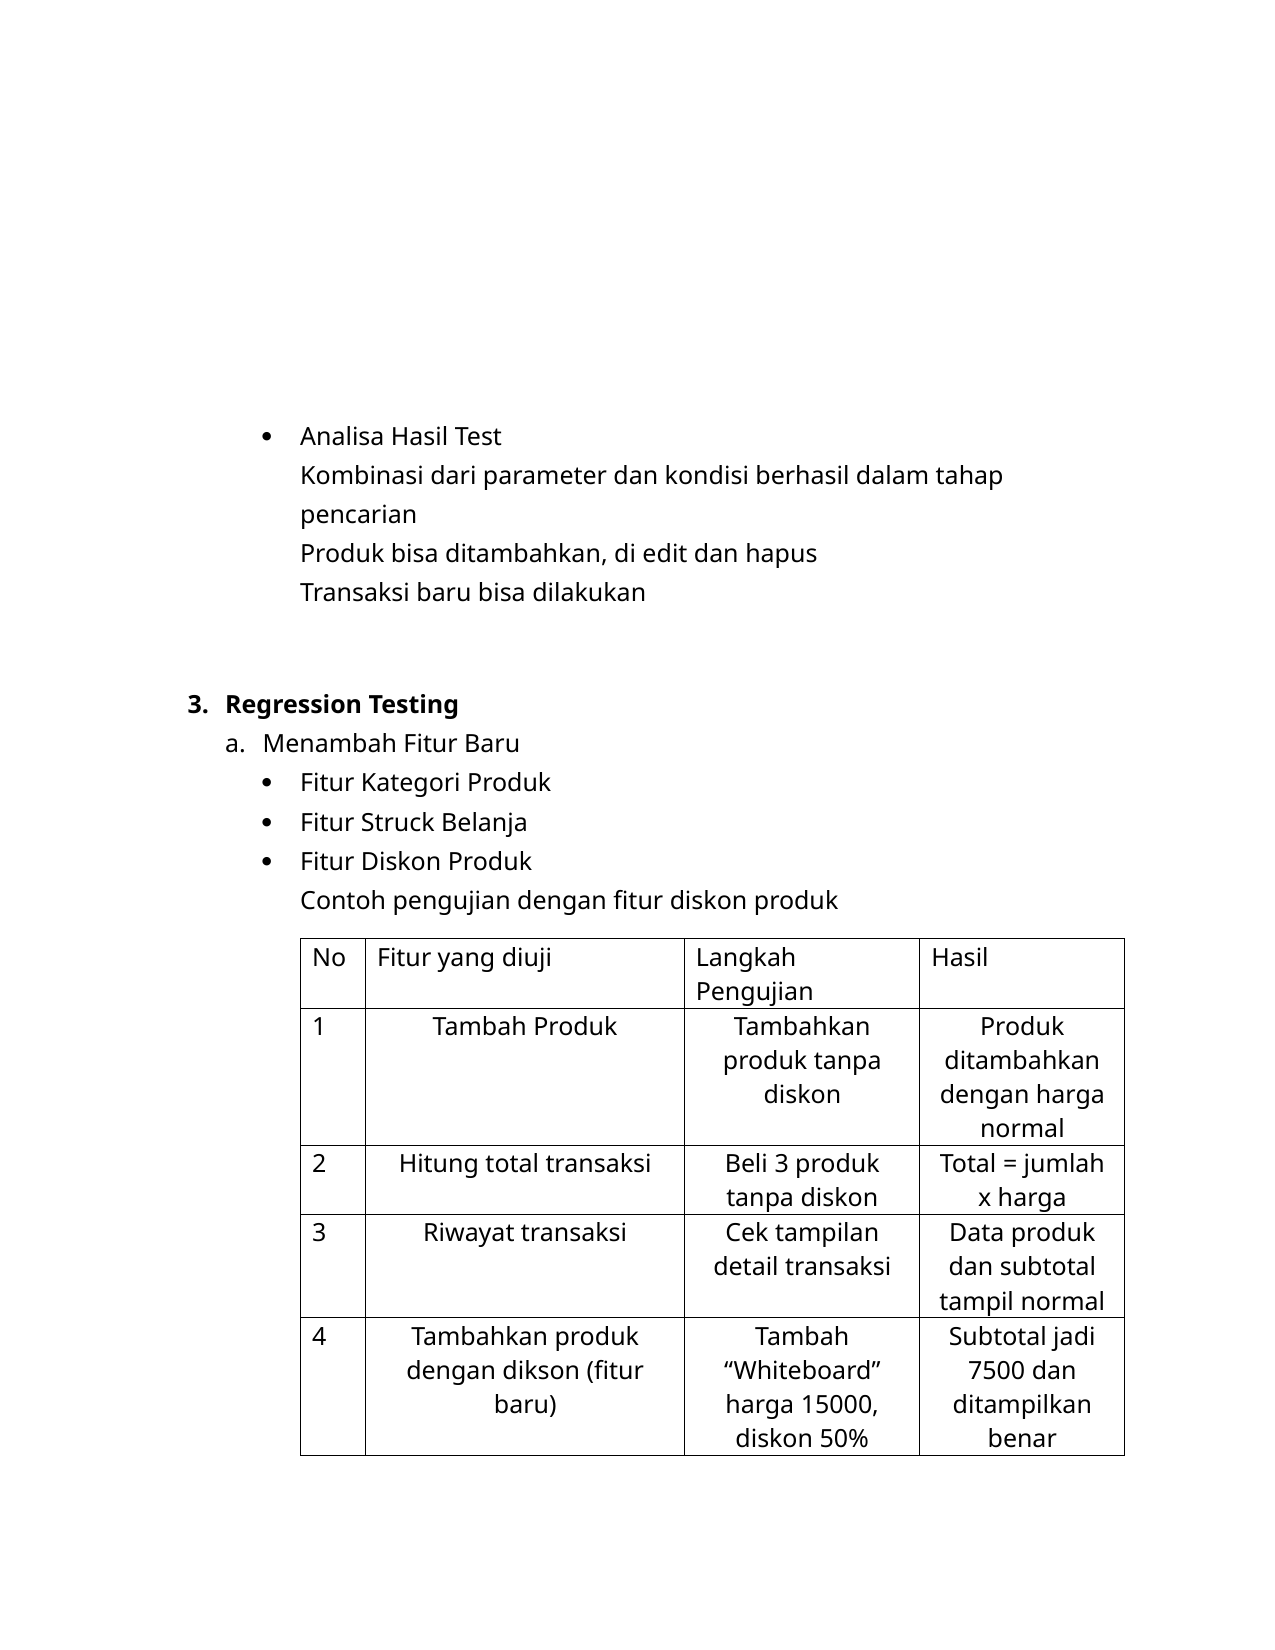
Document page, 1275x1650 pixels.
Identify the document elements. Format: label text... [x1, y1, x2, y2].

list Analisa Hasil Test [262, 418, 1125, 452]
table_cell Riwayat transaksi [366, 1215, 684, 1317]
list Transaksi baru bisa dilakukan [300, 575, 1125, 609]
table_cell 1 [301, 1009, 365, 1145]
table_cell Tambah “Whiteboard” harga 15000, diskon 50% [685, 1318, 919, 1454]
list Fitur Diskon Produk [262, 843, 1125, 877]
list Regression Testing [187, 687, 1125, 721]
list Kombinasi dari parameter dan kondisi berhasil dalam tahap pencarian [300, 457, 1125, 531]
table_cell Tambahkan produk tanpa diskon [685, 1009, 919, 1145]
list Fitur Kategori Produk [262, 765, 1125, 799]
list Fitur Struck Belanja [262, 804, 1125, 838]
table_cell Data produk dan subtotal tampil normal [920, 1215, 1124, 1317]
table_cell Cek tampilan detail transaksi [685, 1215, 919, 1317]
table_cell Tambahkan produk dengan dikson (fitur baru) [366, 1318, 684, 1454]
table_cell Tambah Produk [366, 1009, 684, 1145]
table_cell Produk ditambahkan dengan harga normal [920, 1009, 1124, 1145]
list Contoh pengujian dengan fitur diskon produk [300, 882, 1125, 917]
table_cell 4 [301, 1318, 365, 1454]
table_header Hasil [920, 939, 1124, 1007]
list Menambah Fitur Baru [225, 726, 1125, 760]
list Produk bisa ditambahkan, di edit dan hapus [300, 536, 1125, 570]
table_header Fitur yang diuji [366, 939, 684, 1007]
table_cell 3 [301, 1215, 365, 1317]
table_cell 2 [301, 1146, 365, 1214]
table_cell Beli 3 produk tanpa diskon [685, 1146, 919, 1214]
table_cell Total = jumlah x harga [920, 1146, 1124, 1214]
table_cell Hitung total transaksi [366, 1146, 684, 1214]
table_cell Subtotal jadi 7500 dan ditampilkan benar [920, 1318, 1124, 1454]
table_header Langkah Pengujian [685, 939, 919, 1007]
table_header No [301, 939, 365, 1007]
